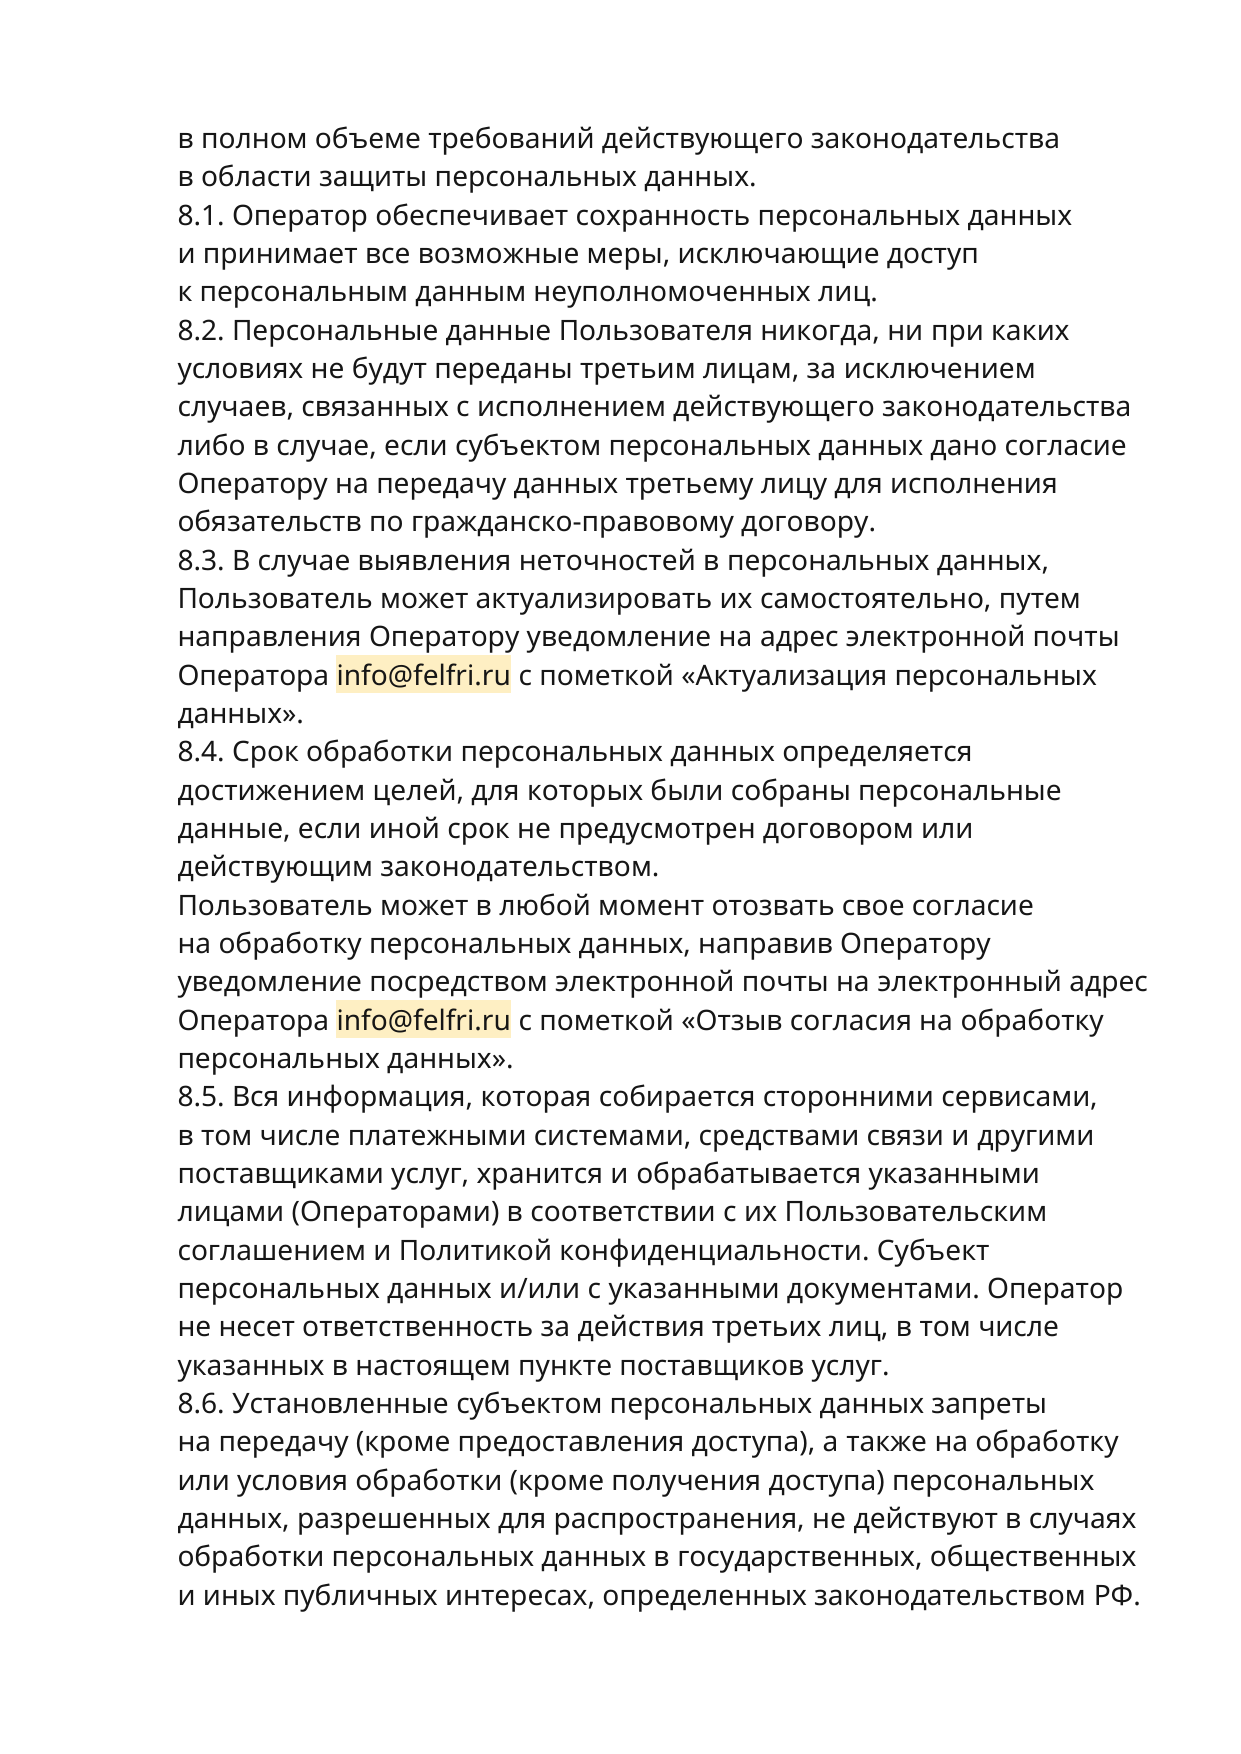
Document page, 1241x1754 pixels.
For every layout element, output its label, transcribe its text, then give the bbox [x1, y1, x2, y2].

text 8.4. Срок обработки персональных данных определяется достижением целей, для которых были собраны персональные данные, если иной срок не предусмотрен договором или действующим законодательством. Пользователь может в любой момент отозвать свое согласие на обработку персональных данных, направив Оператору уведомление посредством электронной почты на электронный адрес Оператора info@felfri.ru с пометкой «Отзыв согласия на обработку персональных данных». [177, 731, 1152, 1076]
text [177, 118, 1152, 195]
text 8.1. Оператор обеспечивает сохранность персональных данных и принимает все возможные меры, исключающие доступ к персональным данным неуполномоченных лиц. [177, 195, 1152, 310]
text 8.2. Персональные данные Пользователя никогда, ни при каких условиях не будут переданы третьим лицам, за исключением случаев, связанных с исполнением действующего законодательства либо в случае, если субъектом персональных данных дано согласие Оператору на передачу данных третьему лицу для исполнения обязательств по гражданско-правовому договору. [177, 310, 1152, 540]
text 8.6. Установленные субъектом персональных данных запреты на передачу (кроме предоставления доступа), а также на обработку или условия обработки (кроме получения доступа) персональных данных, разрешенных для распространения, не действуют в случаях обработки персональных данных в государственных, общественных и иных публичных интересах, определенных законодательством РФ. [177, 1383, 1152, 1613]
text 8.5. Вся информация, которая собирается сторонними сервисами, в том числе платежными системами, средствами связи и другими поставщиками услуг, хранится и обрабатывается указанными лицами (Операторами) в соответствии с их Пользовательским соглашением и Политикой конфиденциальности. Субъект персональных данных и/или с указанными документами. Оператор не несет ответственность за действия третьих лиц, в том числе указанных в настоящем пункте поставщиков услуг. [177, 1076, 1152, 1383]
text 8.3. В случае выявления неточностей в персональных данных, Пользователь может актуализировать их самостоятельно, путем направления Оператору уведомление на адрес электронной почты Оператора info@felfri.ru с пометкой «Актуализация персональных данных». [177, 540, 1152, 731]
